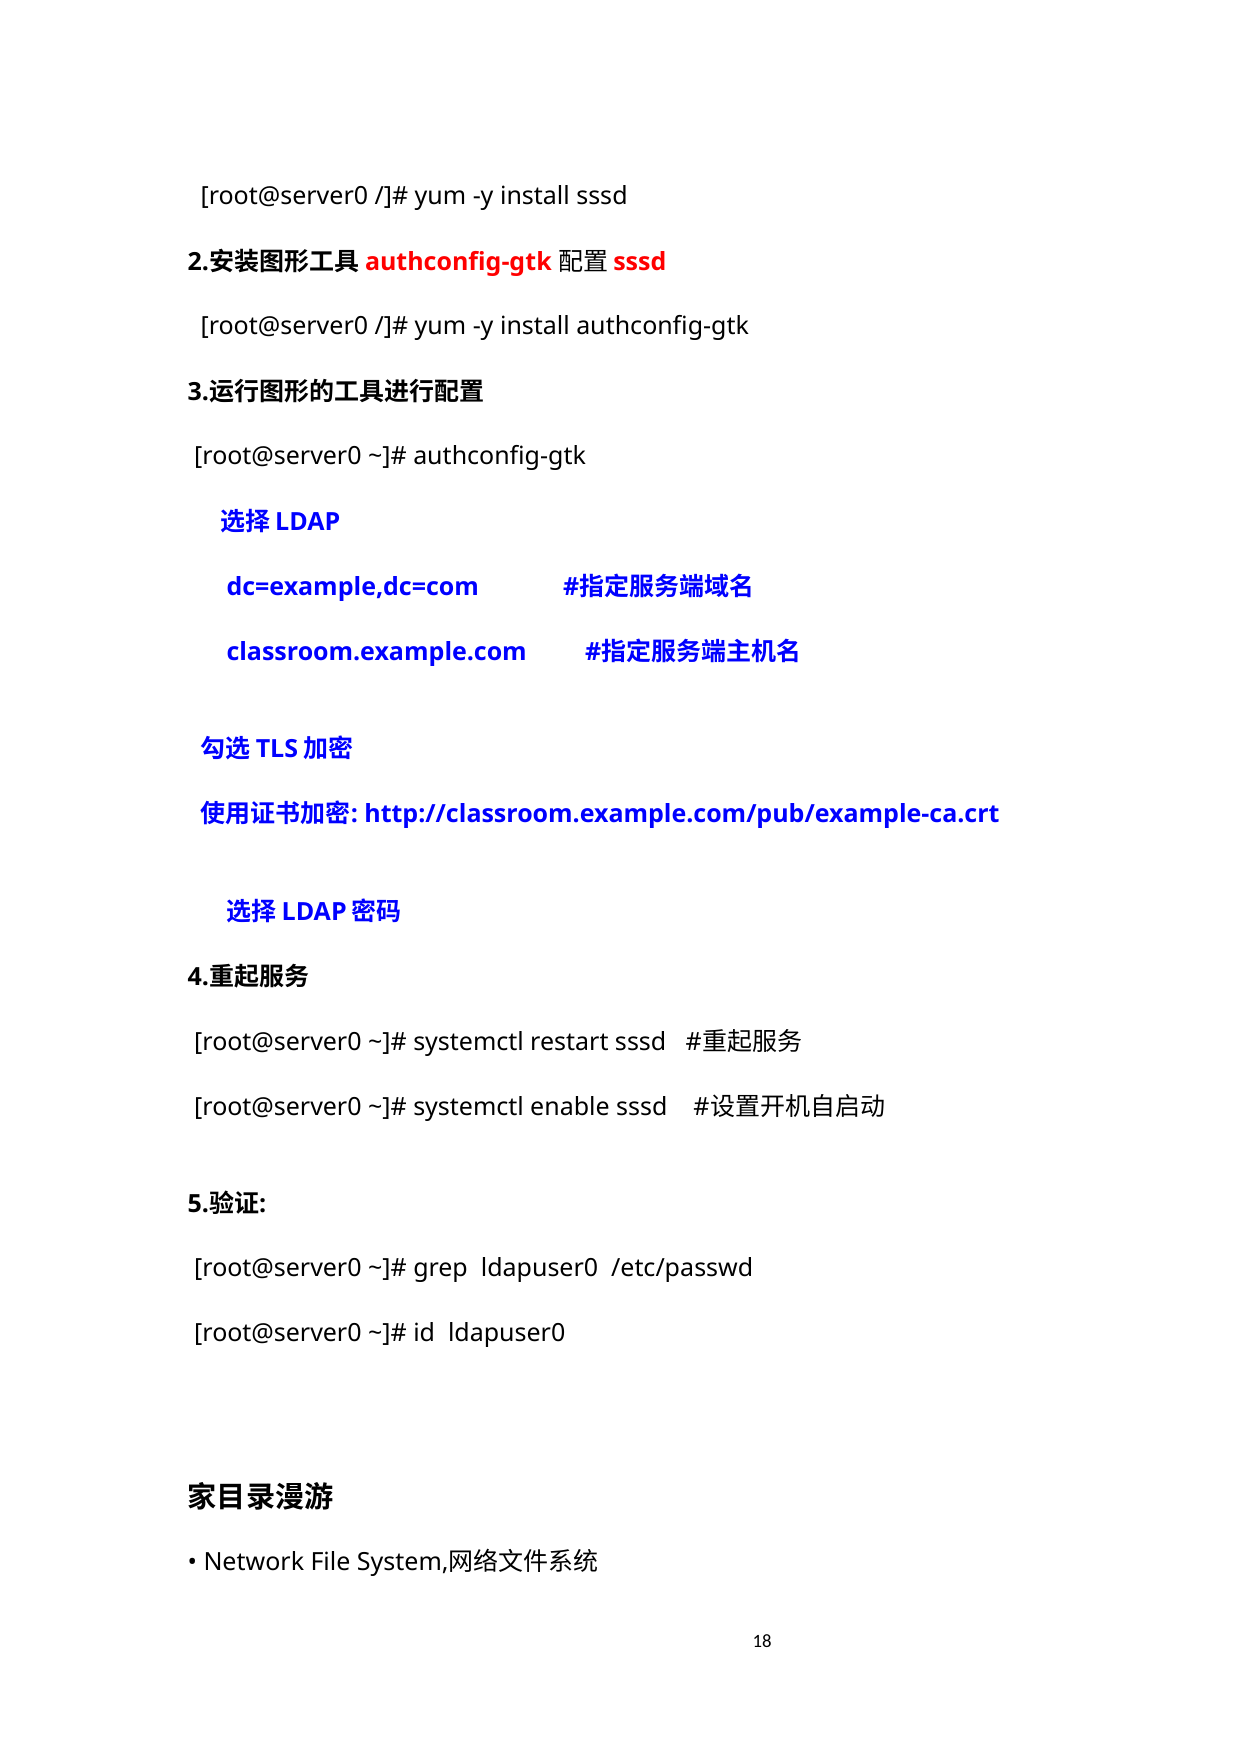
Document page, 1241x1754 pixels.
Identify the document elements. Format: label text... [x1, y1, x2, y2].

text 勾选TLS加密 [187, 714, 1053, 779]
text 3.运行图形的工具进行配置 [187, 357, 1053, 422]
text • Network File System,网络文件系统 [187, 1527, 1053, 1592]
text [root@server0 ~]# authconfig-gtk [187, 422, 1053, 487]
text 5.验证: [187, 1169, 1053, 1234]
text dc=example,dc=com #指定服务端域名 [187, 552, 1053, 617]
text [root@server0 ~]# grep ldapuser0 /etc/passwd [187, 1234, 1053, 1299]
text 选择LDAP密码 [187, 877, 1053, 942]
text [root@server0 ~]# systemctl restart sssd #重起服务 [187, 1007, 1053, 1072]
text [root@server0 ~]# id ldapuser0 [187, 1299, 1053, 1364]
text 家目录漫游 [187, 1462, 1053, 1527]
text [root@server0 /]# yum -y install sssd [187, 162, 1053, 227]
text 选择LDAP [187, 487, 1053, 552]
text [root@server0 /]# yum -y install authconfig-gtk [187, 292, 1053, 357]
text [root@server0 ~]# systemctl enable sssd #设置开机自启动 [187, 1072, 1053, 1137]
text classroom.example.com #指定服务端主机名 [187, 617, 1053, 682]
text 4.重起服务 [187, 942, 1053, 1007]
text 2.安装图形工具 authconfig-gtk 配置sssd [187, 227, 1053, 292]
text 使用证书加密: http://classroom.example.com/pub/example-ca.crt [187, 779, 1053, 844]
